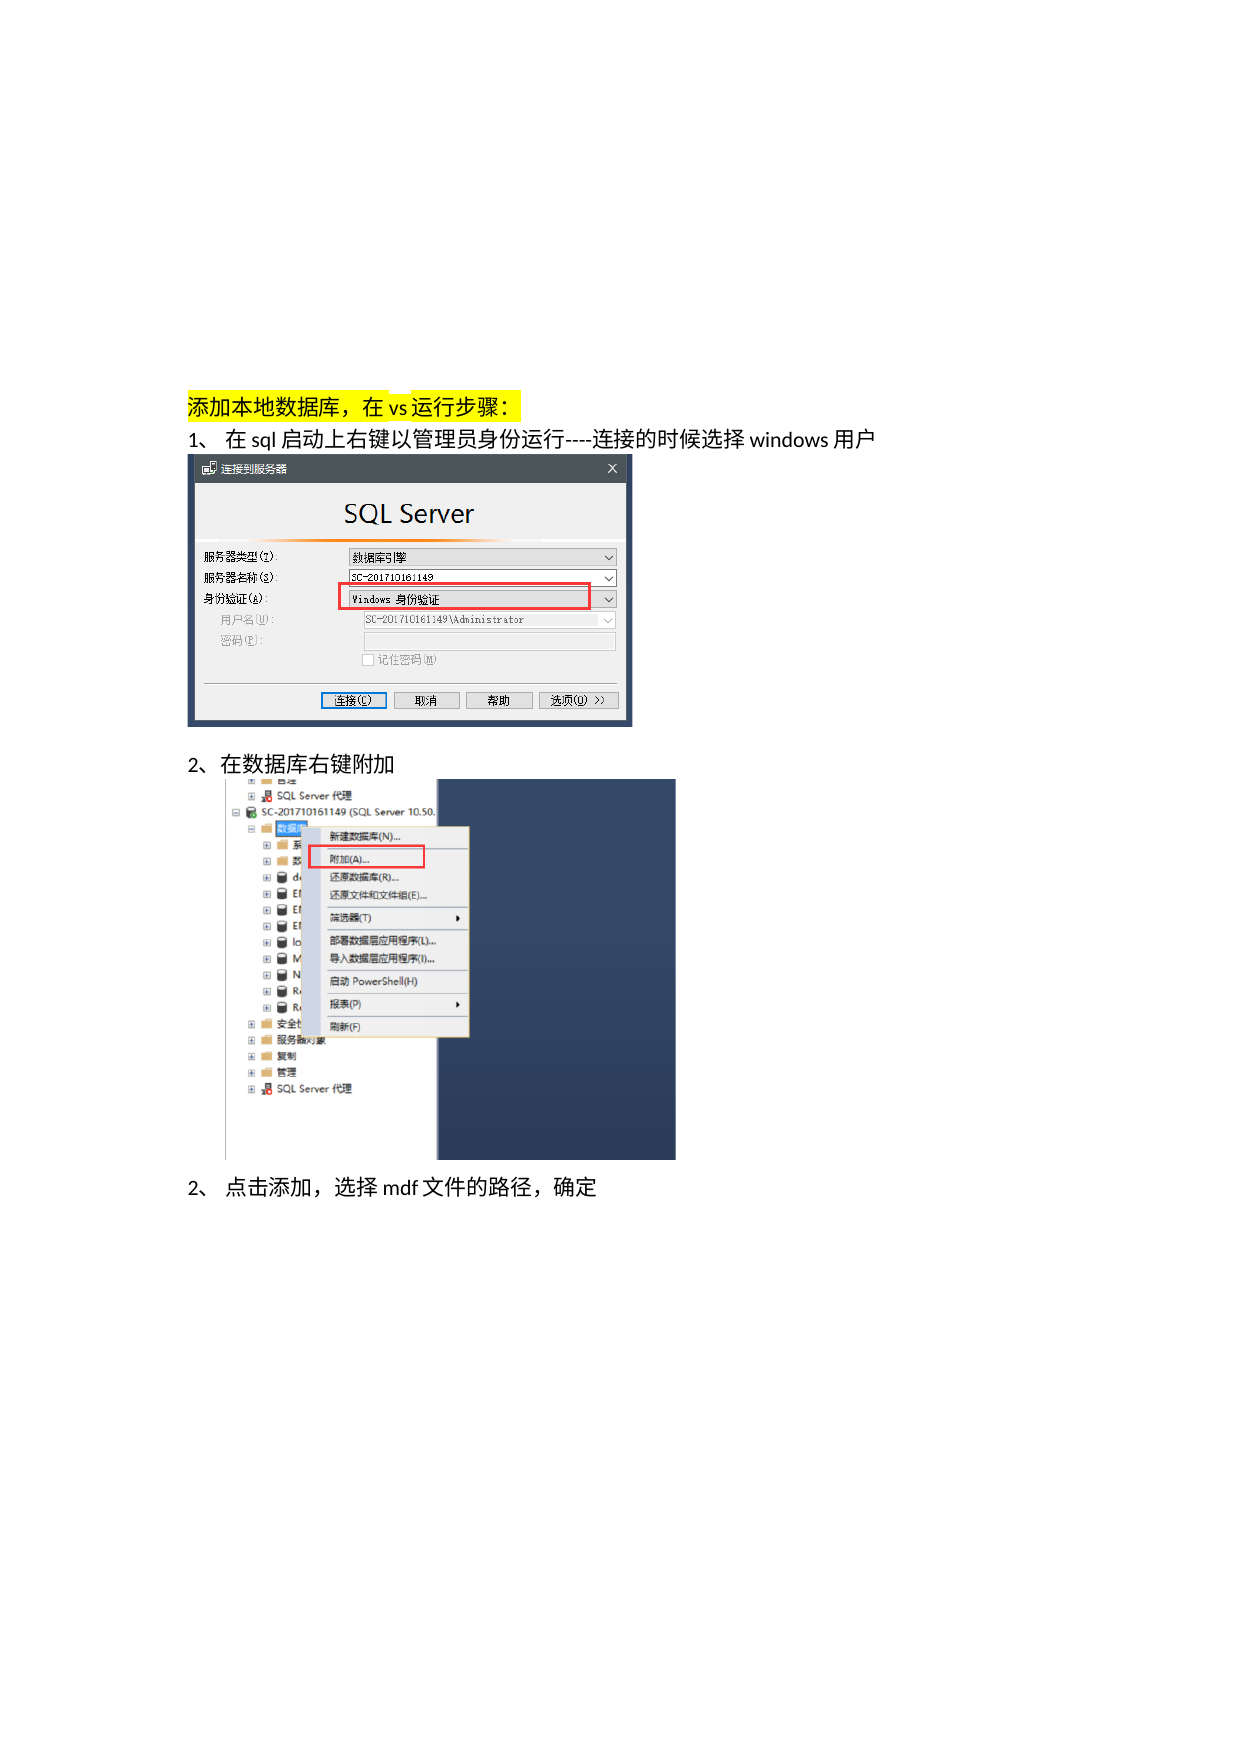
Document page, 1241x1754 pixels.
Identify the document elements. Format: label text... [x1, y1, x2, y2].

list 点击添加，选择mdf文件的路径，确定 [187, 1169, 1053, 1202]
picture [225, 779, 676, 1160]
list 在sql启动上右键以管理员身份运行----连接的时候选择windows用户 [187, 422, 1053, 454]
text 添加本地数据库，在vs运行步骤： [187, 389, 1053, 422]
picture [187, 454, 633, 727]
text 2、在数据库右键附加 [187, 747, 1053, 779]
